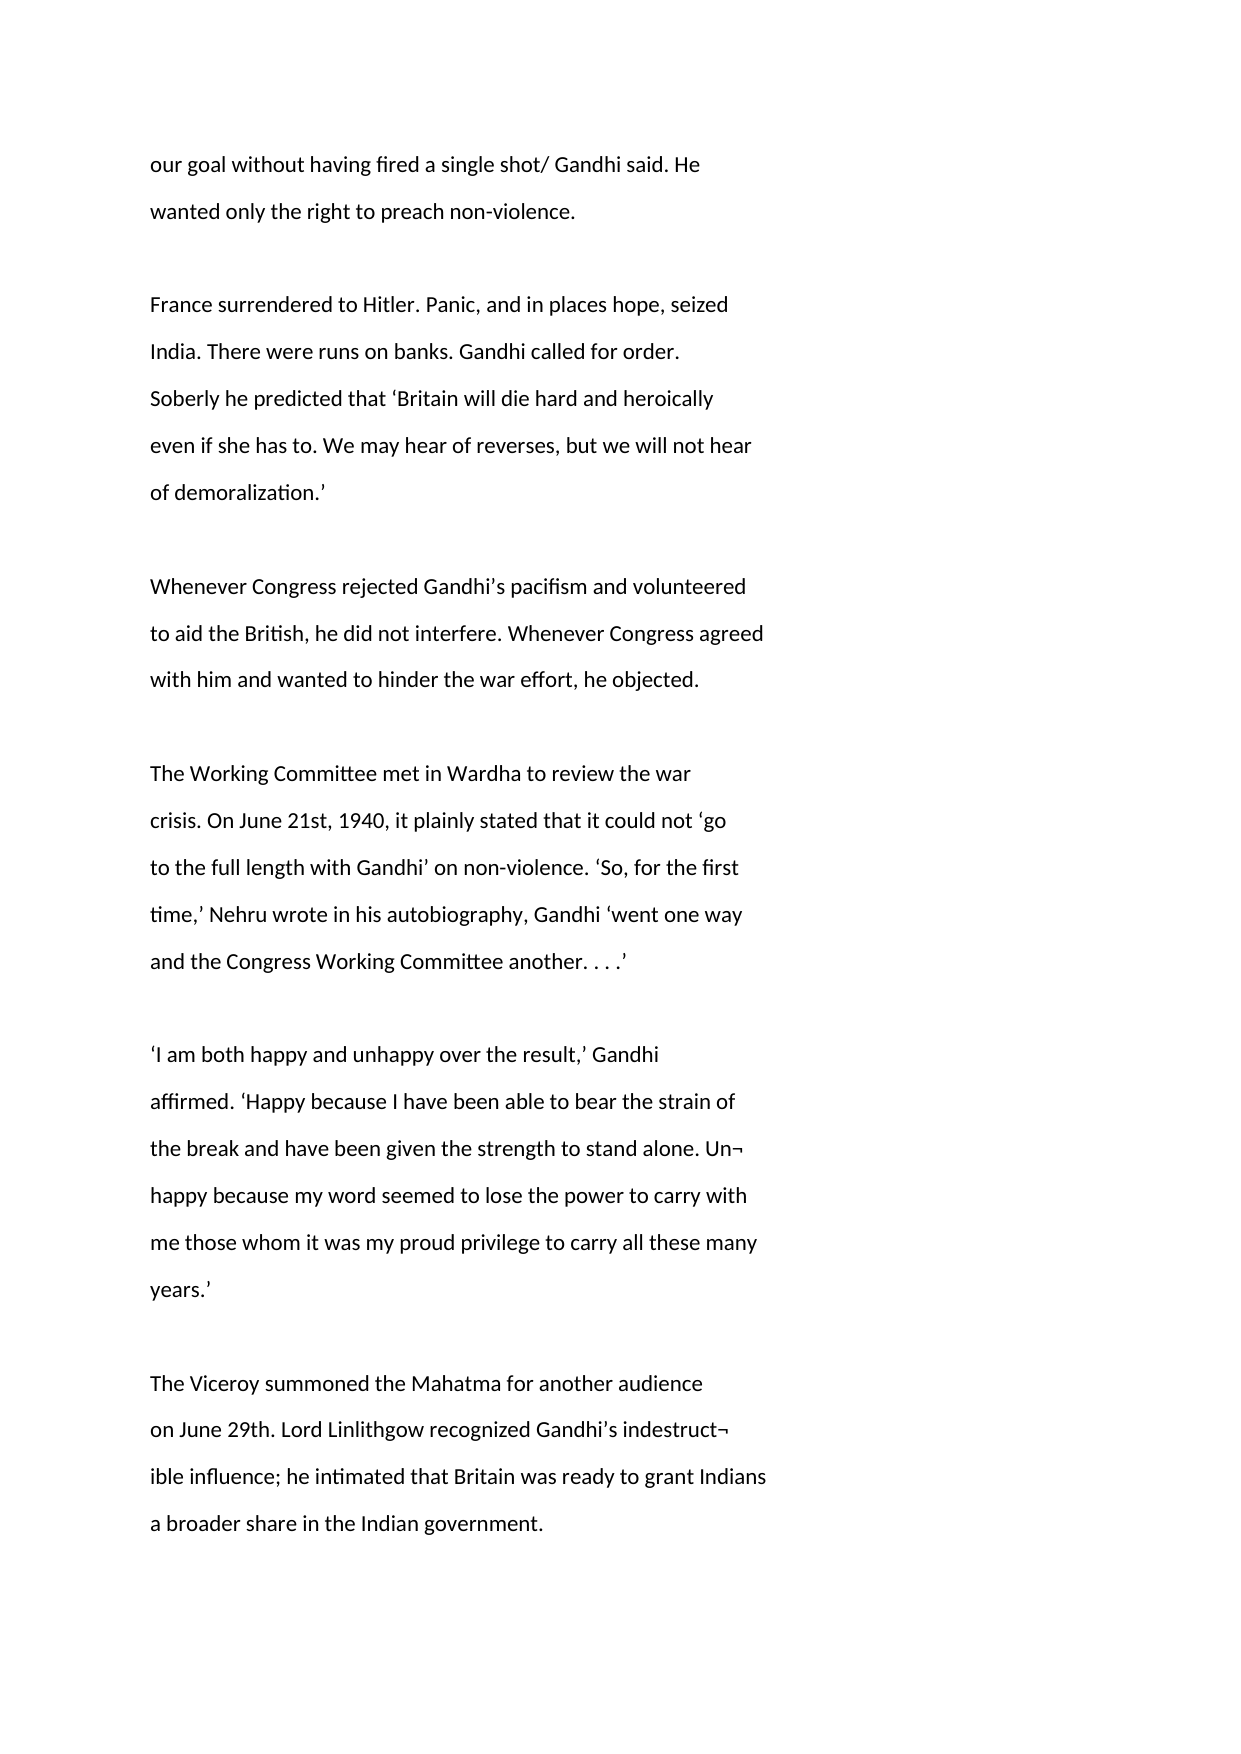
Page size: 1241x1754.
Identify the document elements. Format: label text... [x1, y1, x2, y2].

text me those whom it was my proud privilege to carry all these many [150, 1228, 1090, 1256]
text happy because my word seemed to lose the power to carry with [150, 1181, 1090, 1209]
text and the Congress Working Committee another. . . .’ [150, 947, 1090, 975]
text France surrendered to Hitler. Panic, and in places hope, seized [150, 291, 1090, 319]
text ible influence; he intimated that Britain was ready to grant Indians [150, 1462, 1090, 1491]
text Whenever Congress rejected Gandhi’s pacifism and volunteered [150, 572, 1090, 600]
text with him and wanted to hinder the war effort, he objected. [150, 666, 1090, 694]
text crisis. On June 21st, 1940, it plainly stated that it could not ‘go [150, 806, 1090, 834]
text a broader share in the Indian government. [150, 1509, 1090, 1537]
text India. There were runs on banks. Gandhi called for order. [150, 337, 1090, 366]
text the break and have been given the strength to stand alone. Un¬ [150, 1134, 1090, 1162]
text ‘I am both happy and unhappy over the result,’ Gandhi [150, 1041, 1090, 1069]
text of demoralization.’ [150, 478, 1090, 506]
text The Viceroy summoned the Mahatma for another audience [150, 1369, 1090, 1397]
text to the full length with Gandhi’ on non-violence. ‘So, for the first [150, 853, 1090, 881]
text on June 29th. Lord Linlithgow recognized Gandhi’s indestruct¬ [150, 1416, 1090, 1444]
text The Working Committee met in Wardha to review the war [150, 759, 1090, 787]
text our goal without having fired a single shot/ Gandhi said. He [150, 150, 1090, 178]
text even if she has to. We may hear of reverses, but we will not hear [150, 431, 1090, 459]
text Soberly he predicted that ‘Britain will die hard and heroically [150, 384, 1090, 412]
text years.’ [150, 1275, 1090, 1303]
text wanted only the right to preach non-violence. [150, 197, 1090, 225]
text to aid the British, he did not interfere. Whenever Congress agreed [150, 619, 1090, 647]
text affirmed. ‘Happy because I have been able to bear the strain of [150, 1087, 1090, 1116]
text time,’ Nehru wrote in his autobiography, Gandhi ‘went one way [150, 900, 1090, 928]
